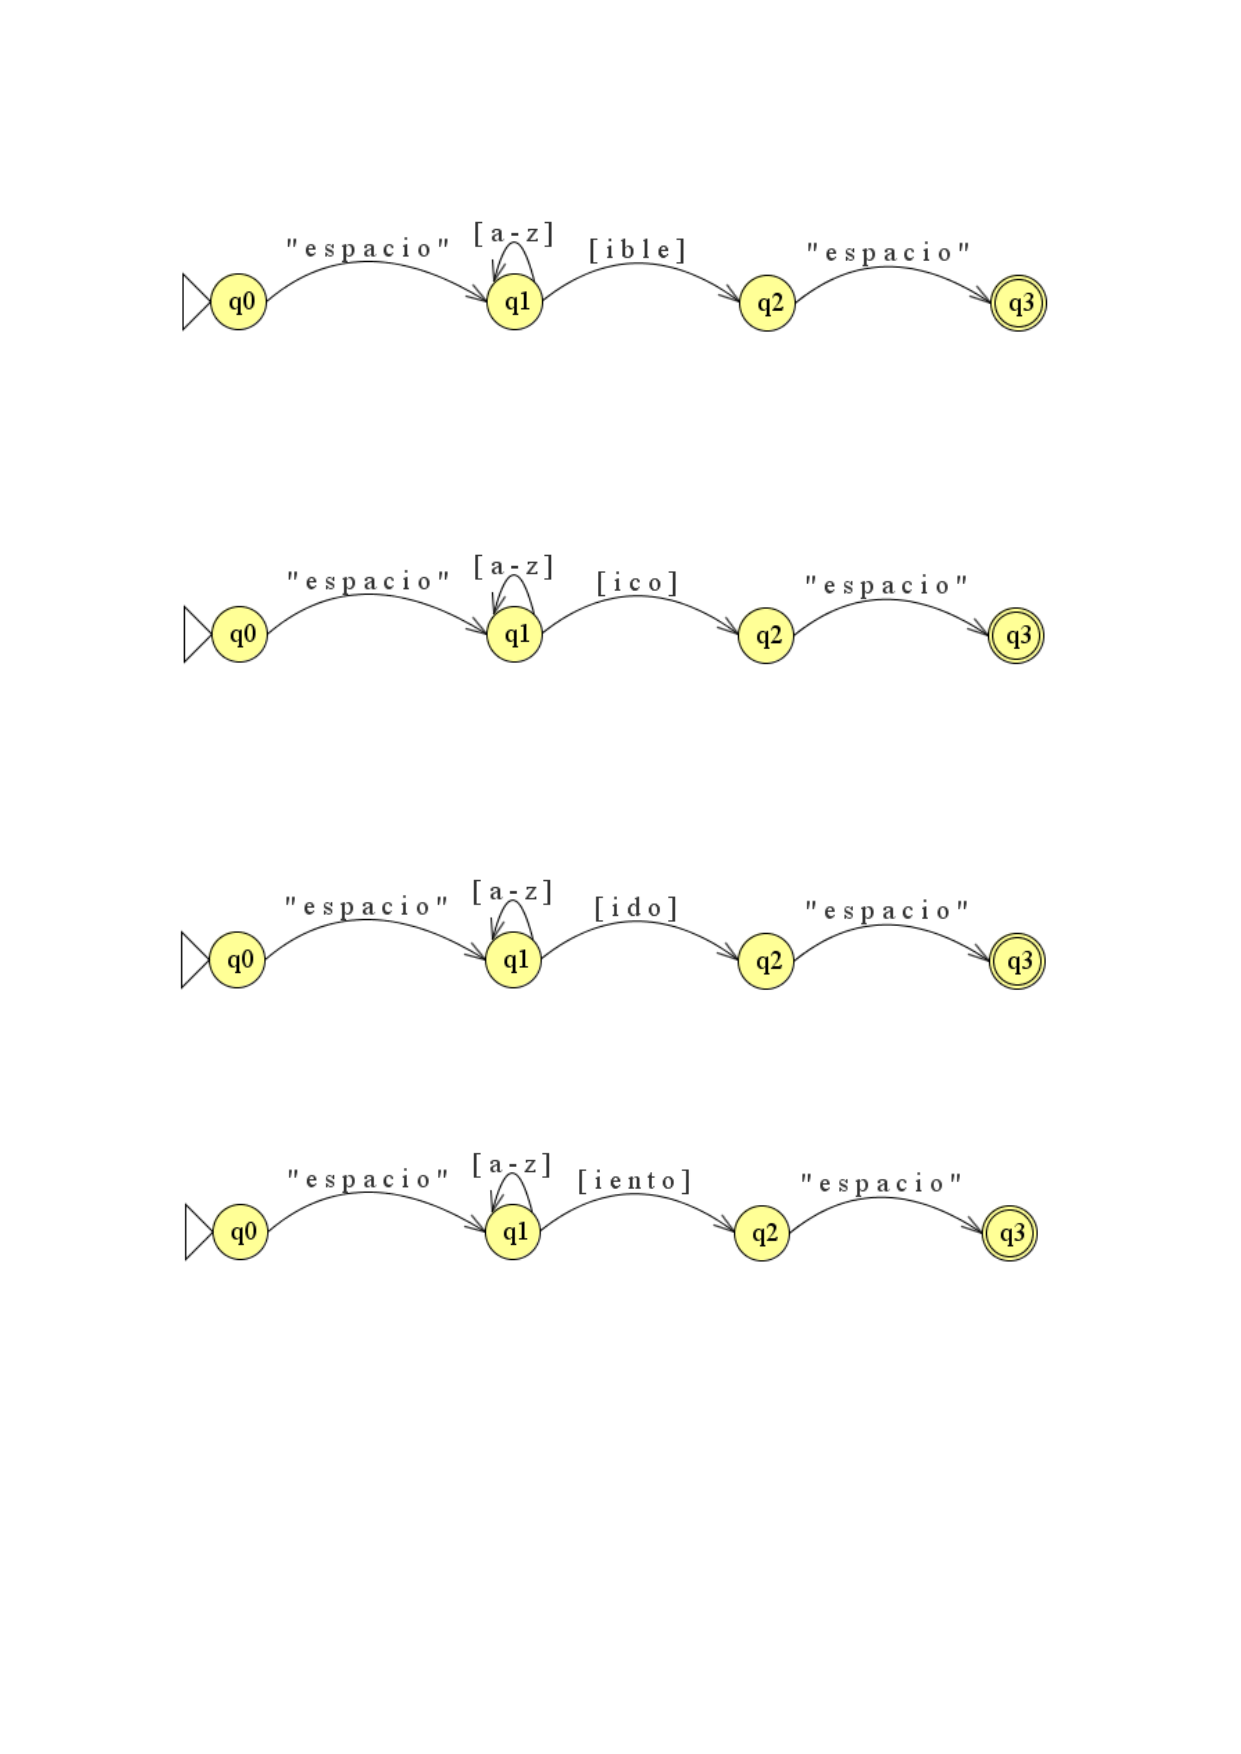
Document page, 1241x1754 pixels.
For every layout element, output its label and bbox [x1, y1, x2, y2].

picture [177, 147, 1063, 482]
picture [177, 1102, 1063, 1395]
picture [177, 483, 1063, 822]
picture [177, 824, 1063, 1100]
